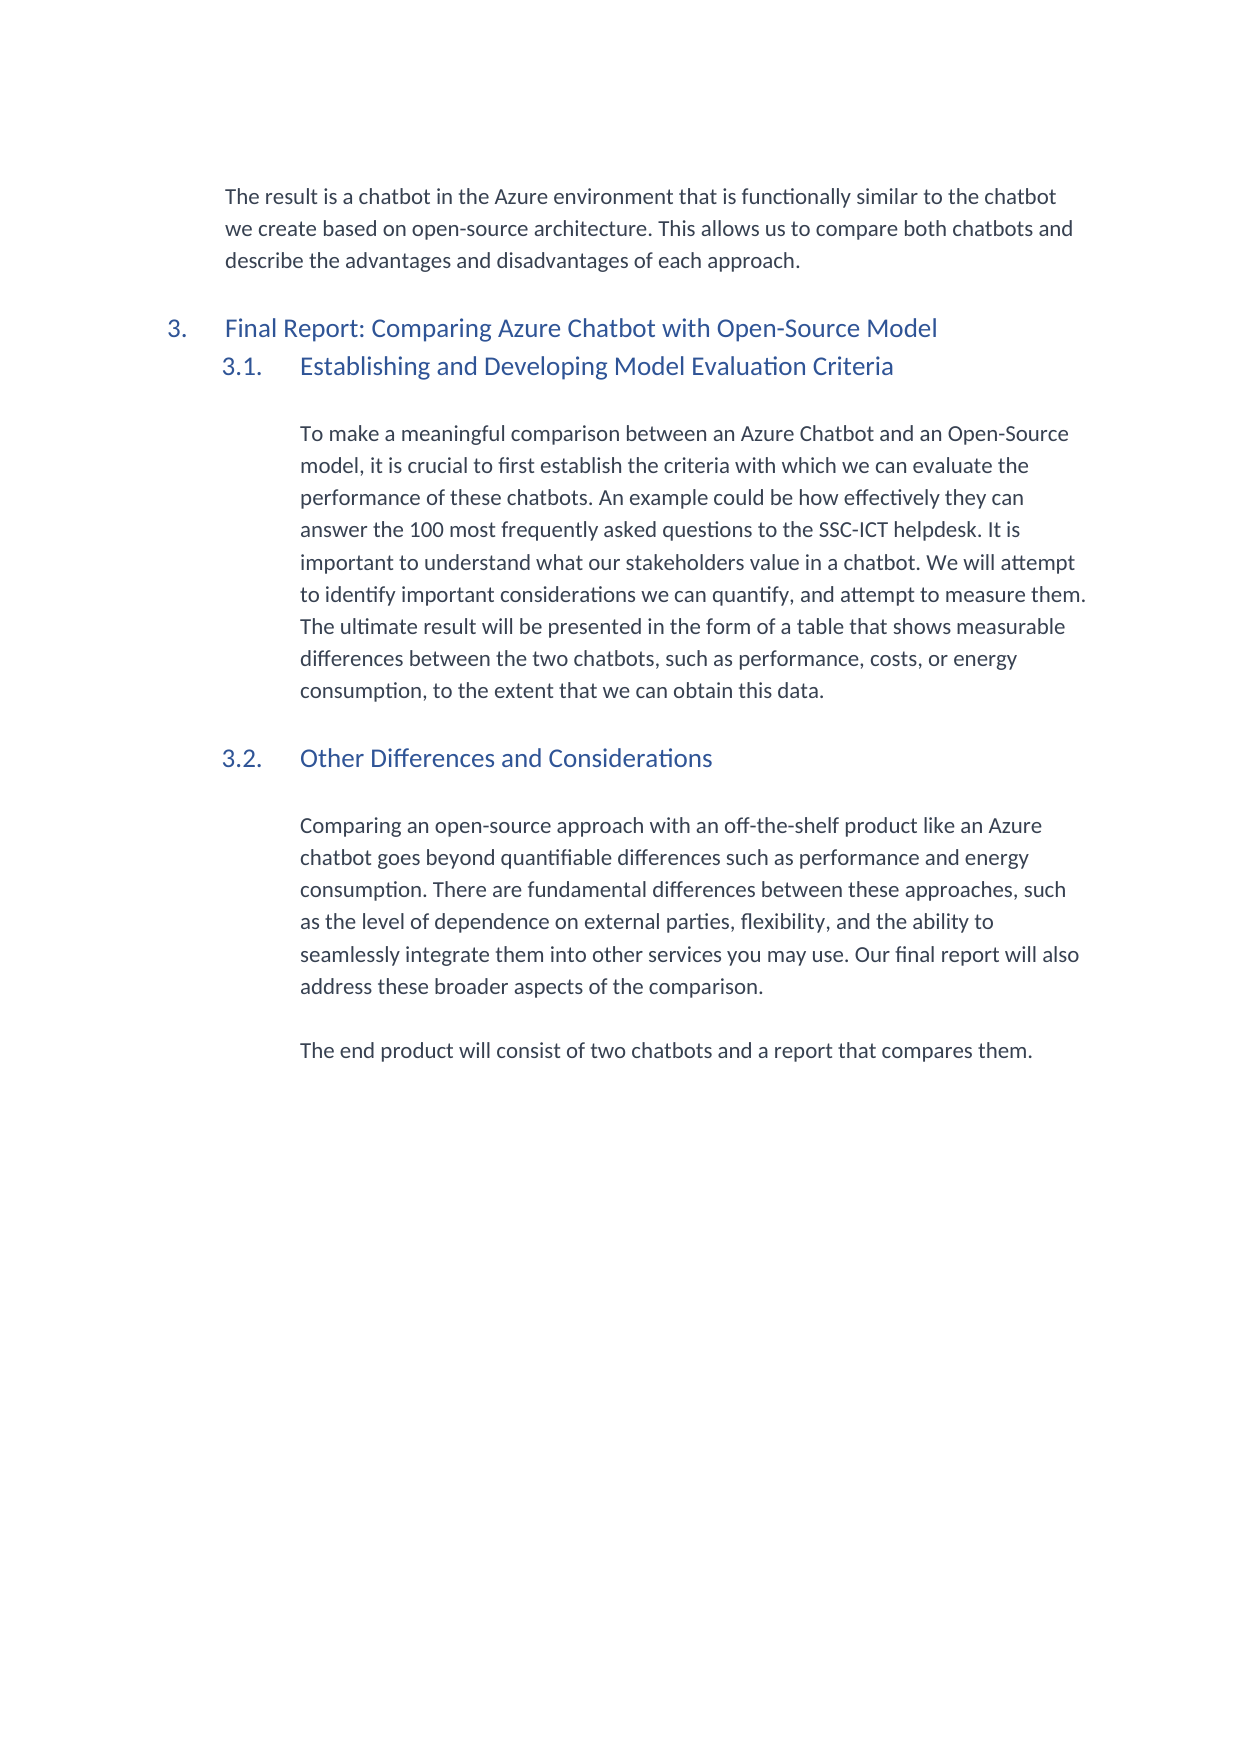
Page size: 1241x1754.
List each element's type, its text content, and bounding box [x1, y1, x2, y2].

list Final Report: Comparing Azure Chatbot with Open-Source Model [187, 311, 1090, 344]
text The end product will consist of two chatbots and a report that compares them. [300, 1036, 1090, 1064]
list Establishing and Developing Model Evaluation Criteria [262, 349, 1090, 382]
text The result is a chatbot in the Azure environment that is functionally similar to the chatbot we create based on open-source architecture. This allows us to compare both chatbots and describe the advantages and disadvantages of each approach. [225, 182, 1090, 274]
text To make a meaningful comparison between an Azure Chatbot and an Open-Source model, it is crucial to first establish the criteria with which we can evaluate the performance of these chatbots. An example could be how effectively they can answer the 100 most frequently asked questions to the SSC-ICT helpdesk. It is important to understand what our stakeholders value in a chatbot. We will attempt to identify important considerations we can quantify, and attempt to measure them. The ultimate result will be presented in the form of a table that shows measurable differences between the two chatbots, such as performance, costs, or energy consumption, to the extent that we can obtain this data. [300, 419, 1090, 704]
text Comparing an open-source approach with an off-the-shelf product like an Azure chatbot goes beyond quantifiable differences such as performance and energy consumption. There are fundamental differences between these approaches, such as the level of dependence on external parties, flexibility, and the ability to seamlessly integrate them into other services you may use. Our final report will also address these broader aspects of the comparison. [300, 811, 1090, 1000]
list Other Differences and Considerations [262, 741, 1090, 774]
